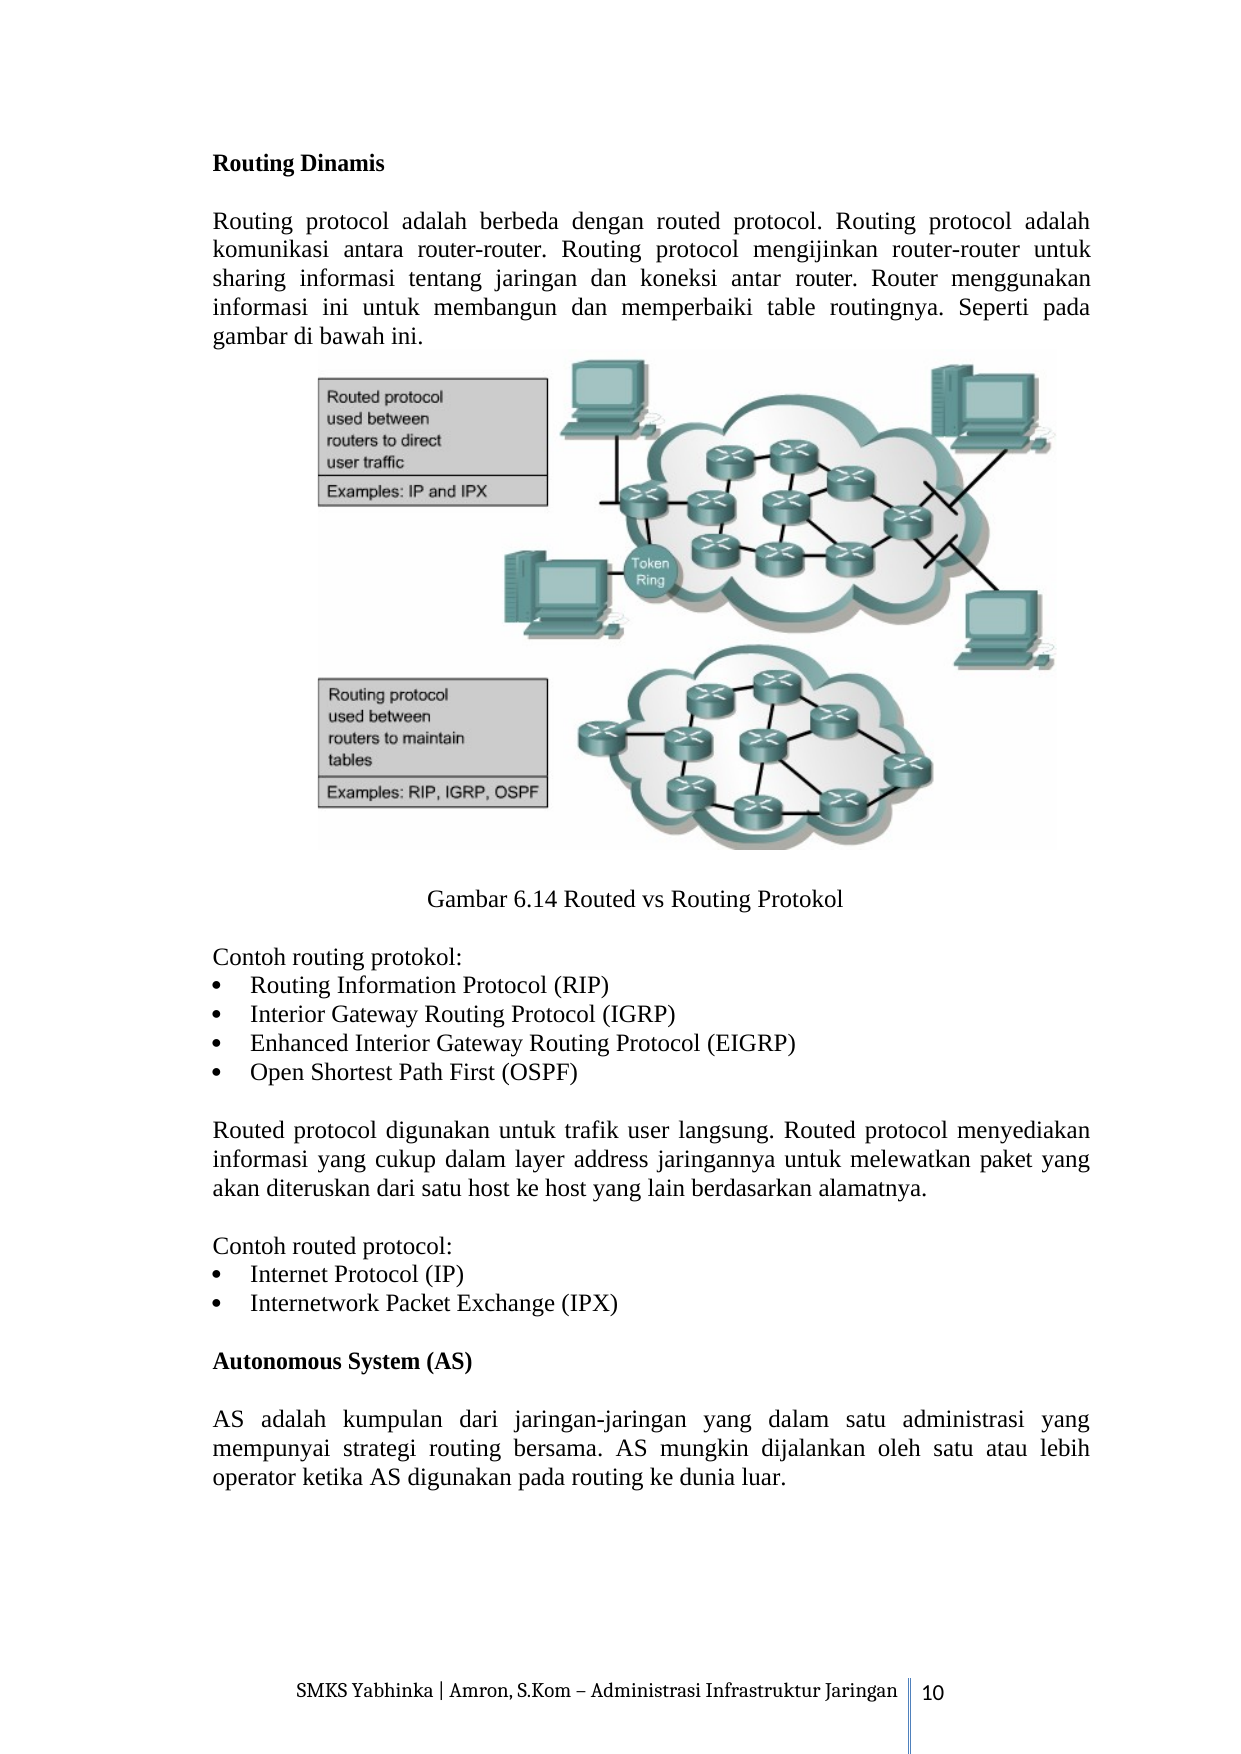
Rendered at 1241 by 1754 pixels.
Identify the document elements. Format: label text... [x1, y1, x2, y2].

text AS adalah kumpulan dari jaringan-jaringan yang dalam satu administrasi yang mempunyai strategi routing bersama. AS mungkin dijalankan oleh satu atau lebih operator ketika AS digunakan pada routing ke dunia luar. [212, 1404, 1091, 1490]
text Routing protocol adalah berbeda dengan routed protocol. Routing protocol adalah komunikasi antara router-router. Routing protocol mengijinkan router-router untuk sharing informasi tentang jaringan dan koneksi antar router. Router menggunakan informasi ini untuk membangun dan memperbaiki table routingnya. Seperti pada gambar di bawah ini. [212, 206, 1091, 349]
list Interior Gateway Routing Protocol (IGRP) [212, 999, 1103, 1028]
list Internet Protocol (IP) [212, 1259, 1103, 1288]
subtitle Autonomous System (AS) [212, 1346, 1103, 1375]
picture [317, 349, 1057, 850]
text Contoh routed protocol: [212, 1231, 1103, 1259]
text Routed protocol digunakan untuk trafik user langsung. Routed protocol menyediakan informasi yang cukup dalam layer address jaringannya untuk melewatkan paket yang akan diteruskan dari satu host ke host yang lain berdasarkan alamatnya. [212, 1116, 1091, 1202]
list Routing Information Protocol (RIP) [212, 971, 1103, 999]
list Internetwork Packet Exchange (IPX) [212, 1288, 1103, 1317]
list Enhanced Interior Gateway Routing Protocol (EIGRP) [212, 1028, 1103, 1057]
list Open Shortest Path First (OSPF) [212, 1057, 1103, 1086]
text Contoh routing protokol: [212, 942, 1103, 971]
text Gambar 6.14 Routed vs Routing Protokol [212, 884, 1058, 913]
subtitle Routing Dinamis [212, 148, 1103, 177]
